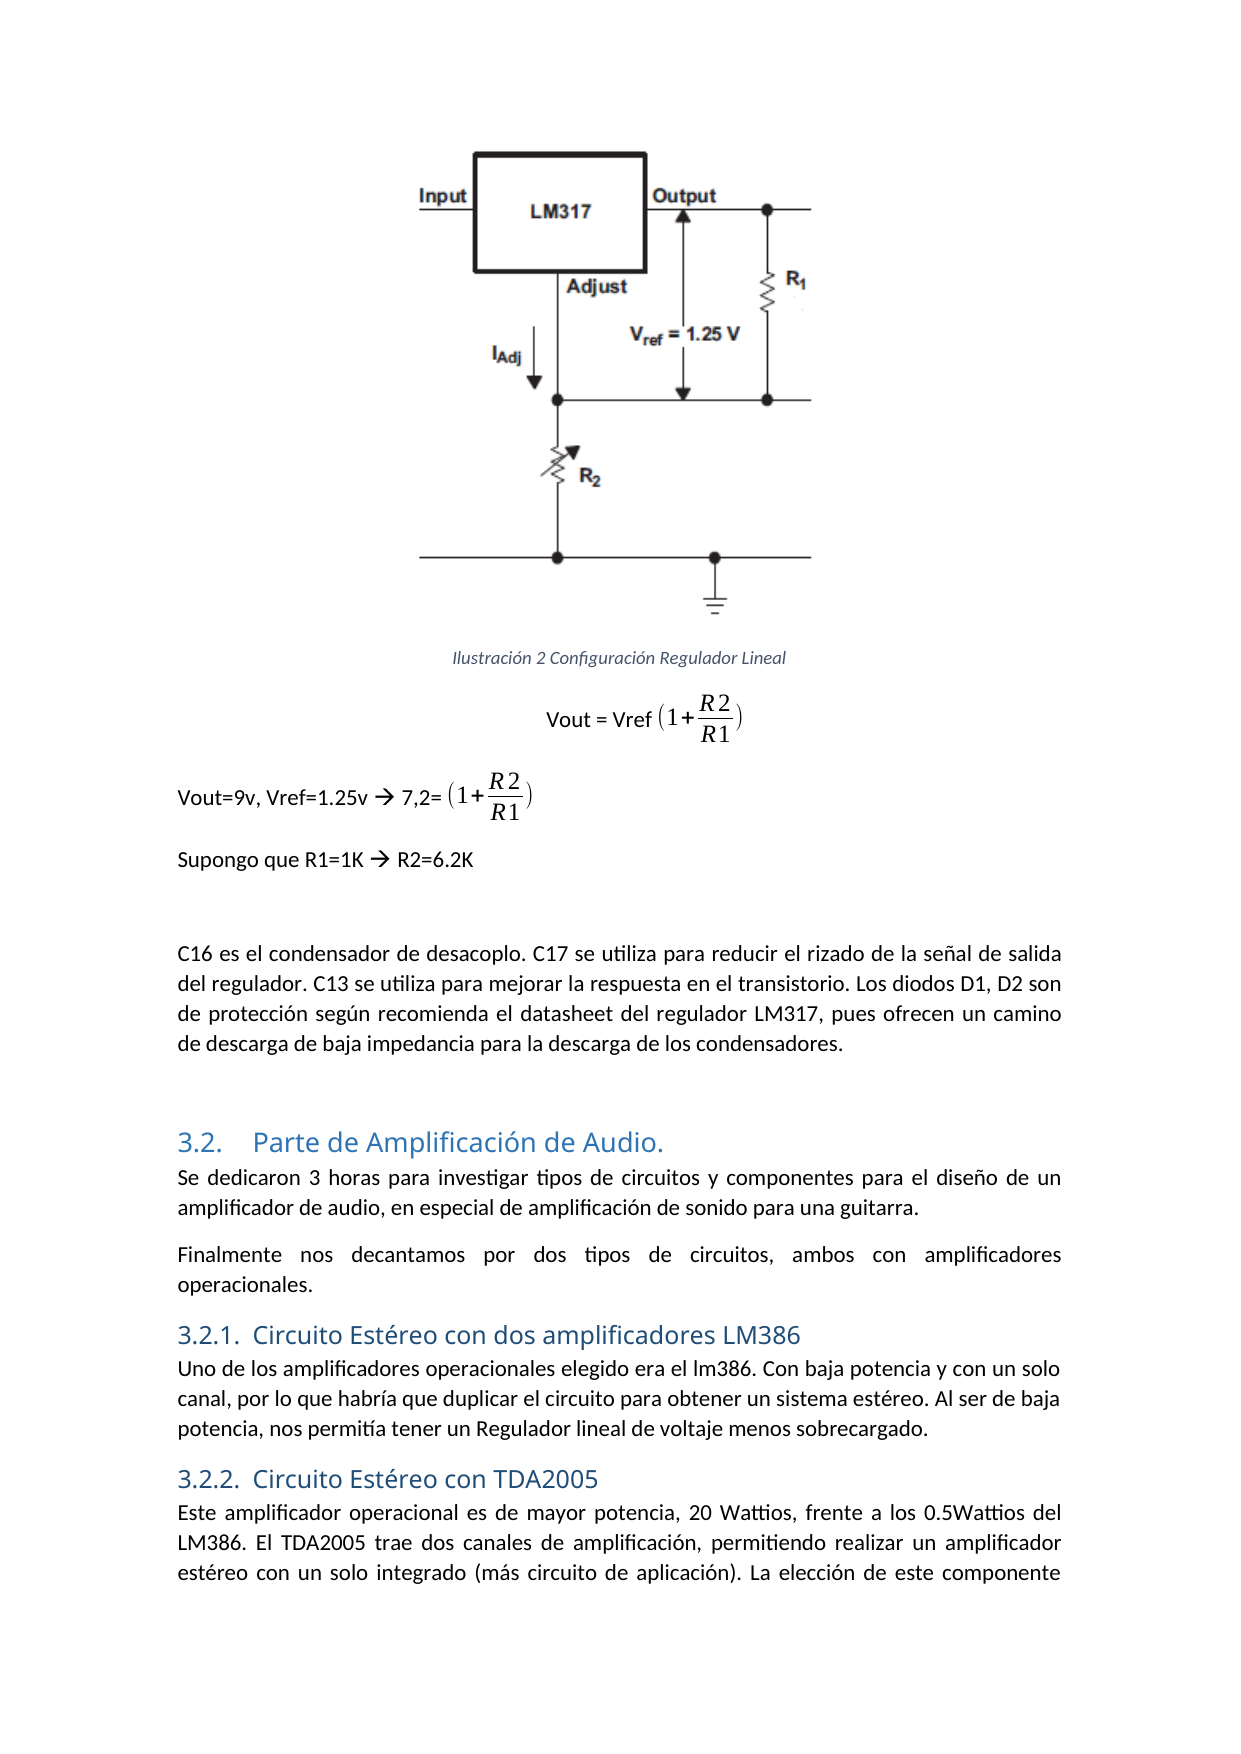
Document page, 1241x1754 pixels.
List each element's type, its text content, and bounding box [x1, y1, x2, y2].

text Finalmente nos decantamos por dos tipos de circuitos, ambos con amplificadores operacionales. [177, 1240, 1063, 1298]
text Ilustración 2 Configuración Regulador Lineal [177, 646, 1063, 669]
picture [419, 147, 821, 627]
text Se dedicaron 3 horas para investigar tipos de circuitos y componentes para el diseño de un amplificador de audio, en especial de amplificación de sonido para una guitarra. [177, 1163, 1063, 1221]
text Uno de los amplificadores operacionales elegido era el lm386. Con baja potencia y con un solo canal, por lo que habría que duplicar el circuito para obtener un sistema estéreo. Al ser de baja potencia, nos permitía tener un Regulador lineal de voltaje menos sobrecargado. [177, 1354, 1063, 1442]
subtitle Parte de Amplificación de Audio. [177, 1123, 1063, 1160]
subtitle Circuito Estéreo con TDA2005 [177, 1461, 1063, 1495]
text Vout=9v, Vref=1.25v 7,2= [177, 767, 1063, 826]
text Vout = Vref [472, 689, 1063, 748]
subtitle Circuito Estéreo con dos amplificadores LM386 [177, 1317, 1063, 1351]
text C16 es el condensador de desacoplo. C17 se utiliza para reducir el rizado de la señal de salida del regulador. C13 se utiliza para mejorar la respuesta en el transistorio. Los diodos D1, D2 son de protección según recomienda el datasheet del regulador LM317, pues ofrecen un camino de descarga de baja impedancia para la descarga de los condensadores. [177, 939, 1063, 1058]
text Supongo que R1=1K R2=6.2K [177, 845, 1063, 873]
